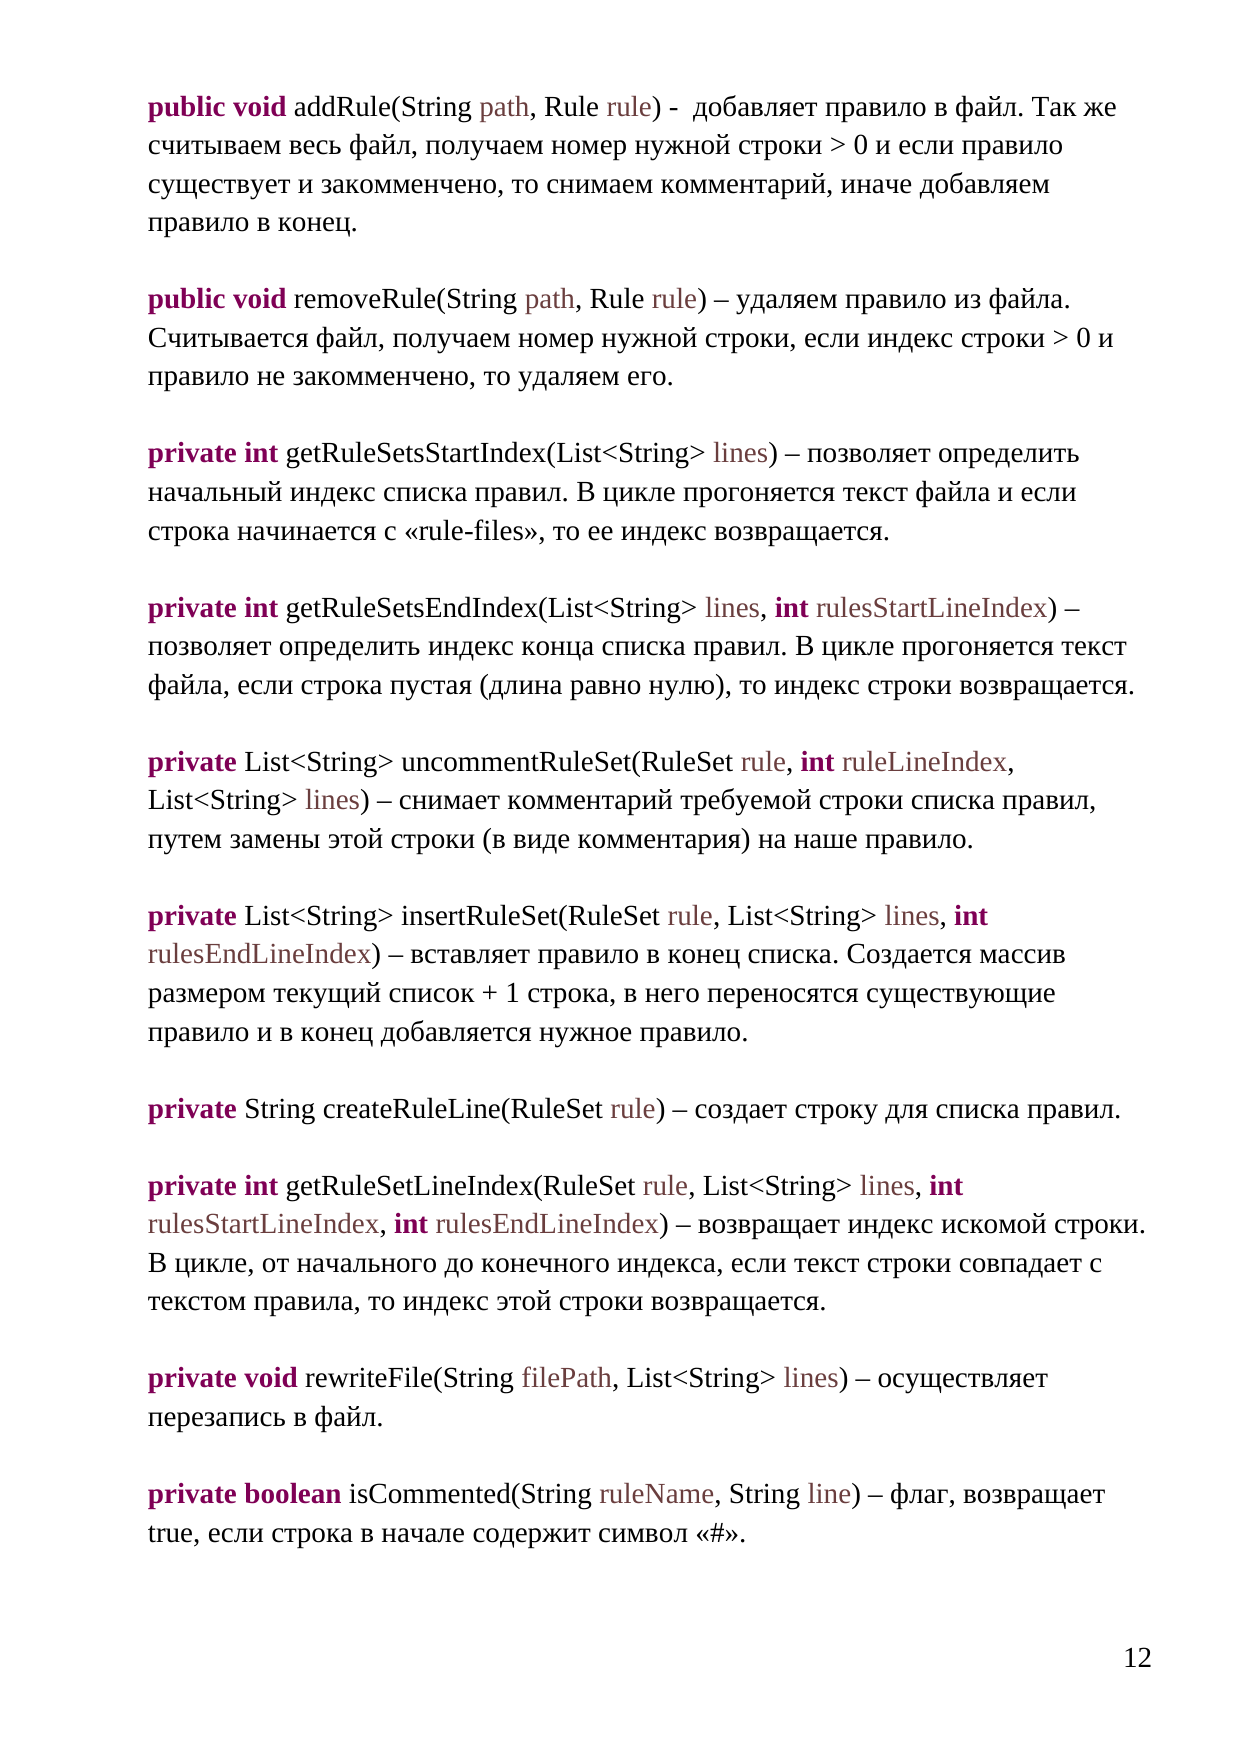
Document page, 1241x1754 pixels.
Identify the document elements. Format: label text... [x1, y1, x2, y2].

text private int getRuleSetsStartIndex(List<String> lines) – позволяет определить начальный индекс списка правил. В цикле прогоняется текст файла и если строка начинается с «rule-files», то ее индекс возвращается. [148, 436, 1152, 546]
text private int getRuleSetLineIndex(RuleSet rule, List<String> lines, int rulesStartLineIndex, int rulesEndLineIndex) – возвращает индекс искомой строки. В цикле, от начального до конечного индекса, если текст строки совпадает с текстом правила, то индекс этой строки возвращается. [148, 1168, 1152, 1317]
text private String createRuleLine(RuleSet rule) – создает строку для списка правил. [148, 1091, 1152, 1124]
text private int getRuleSetsEndIndex(List<String> lines, int rulesStartLineIndex) – позволяет определить индекс конца списка правил. В цикле прогоняется текст файла, если строка пустая (длина равно нулю), то индекс строки возвращается. [148, 590, 1152, 700]
text public void addRule(String path, Rule rule) - добавляет правило в файл. Так же считываем весь файл, получаем номер нужной строки > 0 и если правило существует и закомменчено, то снимаем комментарий, иначе добавляем правило в конец. [148, 89, 1152, 238]
text public void removeRule(String path, Rule rule) – удаляем правило из файла. Считывается файл, получаем номер нужной строки, если индекс строки > 0 и правило не закомменчено, то удаляем его. [148, 281, 1152, 392]
text private void rewriteFile(String filePath, List<String> lines) – осуществляет перезапись в файл. [148, 1361, 1152, 1433]
text private List<String> uncommentRuleSet(RuleSet rule, int ruleLineIndex, List<String> lines) – снимает комментарий требуемой строки списка правил, путем замены этой строки (в виде комментария) на наше правило. [148, 744, 1152, 854]
text private boolean isCommented(String ruleName, String line) – флаг, возвращает true, если строка в начале содержит символ «#». [148, 1476, 1152, 1548]
text private List<String> insertRuleSet(RuleSet rule, List<String> lines, int rulesEndLineIndex) – вставляет правило в конец списка. Создается массив размером текущий список + 1 строка, в него переносятся существующие правило и в конец добавляется нужное правило. [148, 898, 1152, 1047]
